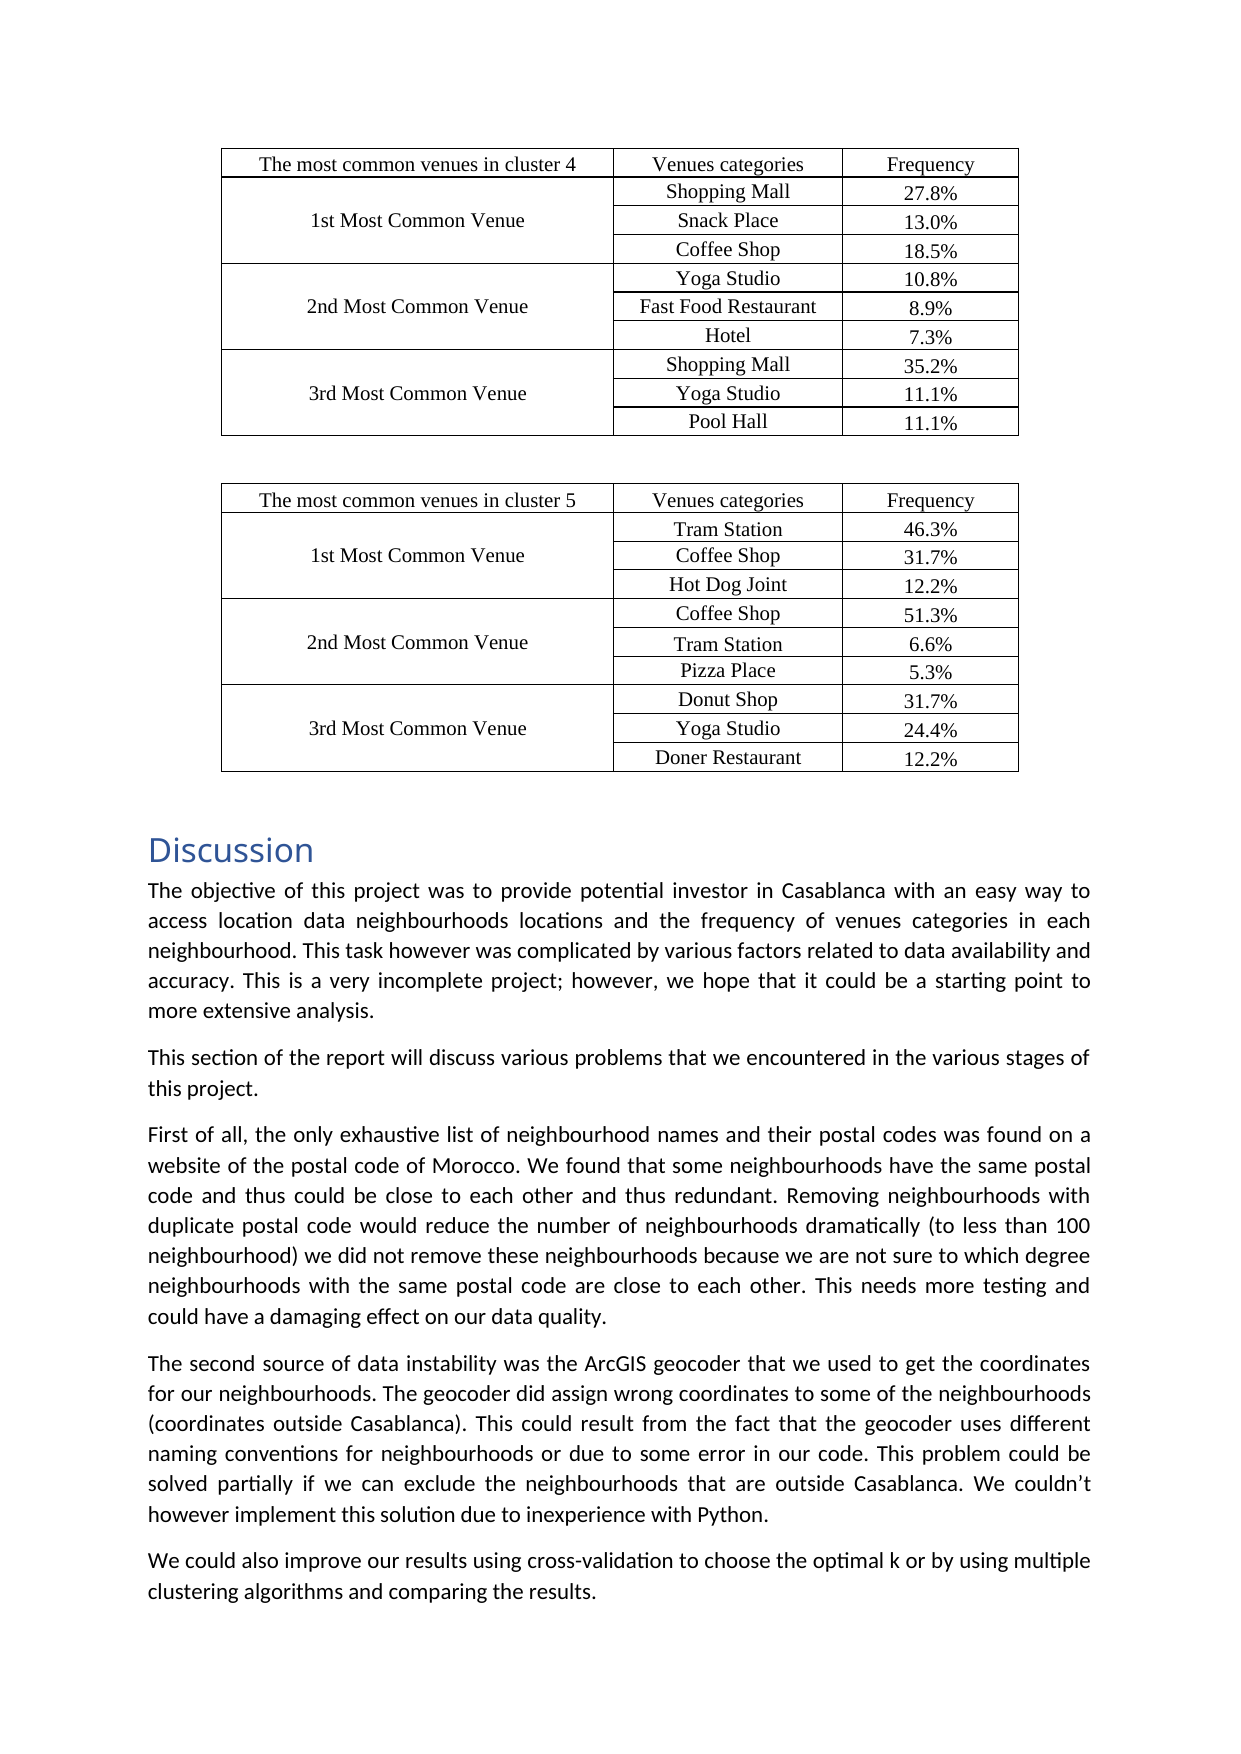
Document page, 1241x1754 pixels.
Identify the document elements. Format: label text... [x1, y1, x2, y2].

table_cell Yoga Studio [614, 264, 842, 291]
table_cell 2nd Most Common Venue [222, 599, 613, 684]
table_cell Coffee Shop [614, 599, 842, 627]
table_header Frequency [843, 484, 1018, 512]
table_cell Tram Station [614, 628, 842, 656]
table_cell 11.1% [843, 408, 1018, 435]
table_cell Fast Food Restaurant [614, 293, 842, 320]
table_cell 7.3% [843, 321, 1018, 349]
table_cell 10.8% [843, 264, 1018, 291]
table_cell 24.4% [843, 714, 1018, 742]
table_cell 11.1% [843, 379, 1018, 406]
table_header The most common venues in cluster 4 [222, 149, 613, 176]
table_cell 1st Most Common Venue [222, 178, 613, 263]
table_cell 12.2% [843, 570, 1018, 598]
table_cell 2nd Most Common Venue [222, 264, 613, 349]
table_cell 3rd Most Common Venue [222, 685, 613, 771]
table_header Venues categories [614, 149, 842, 176]
table_cell Shopping Mall [614, 350, 842, 378]
table_cell 8.9% [843, 293, 1018, 320]
table_cell 3rd Most Common Venue [222, 350, 613, 435]
table_cell 51.3% [843, 599, 1018, 627]
table_cell 31.7% [843, 542, 1018, 569]
table_header Frequency [843, 149, 1018, 176]
table_cell Hot Dog Joint [614, 570, 842, 598]
table_cell Hotel [614, 321, 842, 349]
text We could also improve our results using cross-validation to choose the optimal k or by using multiple clustering algorithms and comparing the results. [148, 1547, 1093, 1605]
table_cell 12.2% [843, 743, 1018, 771]
text This section of the report will discuss various problems that we encountered in the various stages of this project. [148, 1043, 1093, 1102]
table_cell 13.0% [843, 206, 1018, 234]
text The second source of data instability was the ArcGIS geocoder that we used to get the coordinates for our neighbourhoods. The geocoder did assign wrong coordinates to some of the neighbourhoods (coordinates outside Casablanca). This could result from the fact that the geocoder uses different naming conventions for neighbourhoods or due to some error in our code. This problem could be solved partially if we can exclude the neighbourhoods that are outside Casablanca. We couldn’t however implement this solution due to inexperience with Python. [148, 1349, 1093, 1528]
table_header The most common venues in cluster 5 [222, 484, 613, 512]
table_cell Yoga Studio [614, 379, 842, 406]
table_cell 35.2% [843, 350, 1018, 378]
text First of all, the only exhaustive list of neighbourhood names and their postal codes was found on a website of the postal code of Morocco. We found that some neighbourhoods have the same postal code and thus could be close to each other and thus redundant. Removing neighbourhoods with duplicate postal code would reduce the number of neighbourhoods dramatically (to less than 100 neighbourhood) we did not remove these neighbourhoods because we are not sure to which degree neighbourhoods with the same postal code are close to each other. This needs more testing and could have a damaging effect on our data quality. [148, 1121, 1093, 1330]
table_cell 31.7% [843, 685, 1018, 713]
table_cell Pool Hall [614, 408, 842, 435]
table_cell 18.5% [843, 235, 1018, 263]
table_cell 1st Most Common Venue [222, 513, 613, 598]
table_cell Pizza Place [614, 657, 842, 684]
table_cell Coffee Shop [614, 235, 842, 263]
table_cell Tram Station [614, 513, 842, 541]
table_cell Shopping Mall [614, 178, 842, 205]
table_cell Donut Shop [614, 685, 842, 713]
subtitle Discussion [148, 827, 1093, 872]
table_cell 27.8% [843, 178, 1018, 205]
table_cell Yoga Studio [614, 714, 842, 742]
table_cell 5.3% [843, 657, 1018, 684]
table_cell 46.3% [843, 513, 1018, 541]
table_cell Doner Restaurant [614, 743, 842, 771]
table_cell 6.6% [843, 628, 1018, 656]
text The objective of this project was to provide potential investor in Casablanca with an easy way to access location data neighbourhoods locations and the frequency of venues categories in each neighbourhood. This task however was complicated by various factors related to data availability and accuracy. This is a very incomplete project; however, we hope that it could be a starting point to more extensive analysis. [148, 876, 1093, 1024]
table_cell Snack Place [614, 206, 842, 234]
table_header Venues categories [614, 484, 842, 512]
table_cell Coffee Shop [614, 542, 842, 569]
